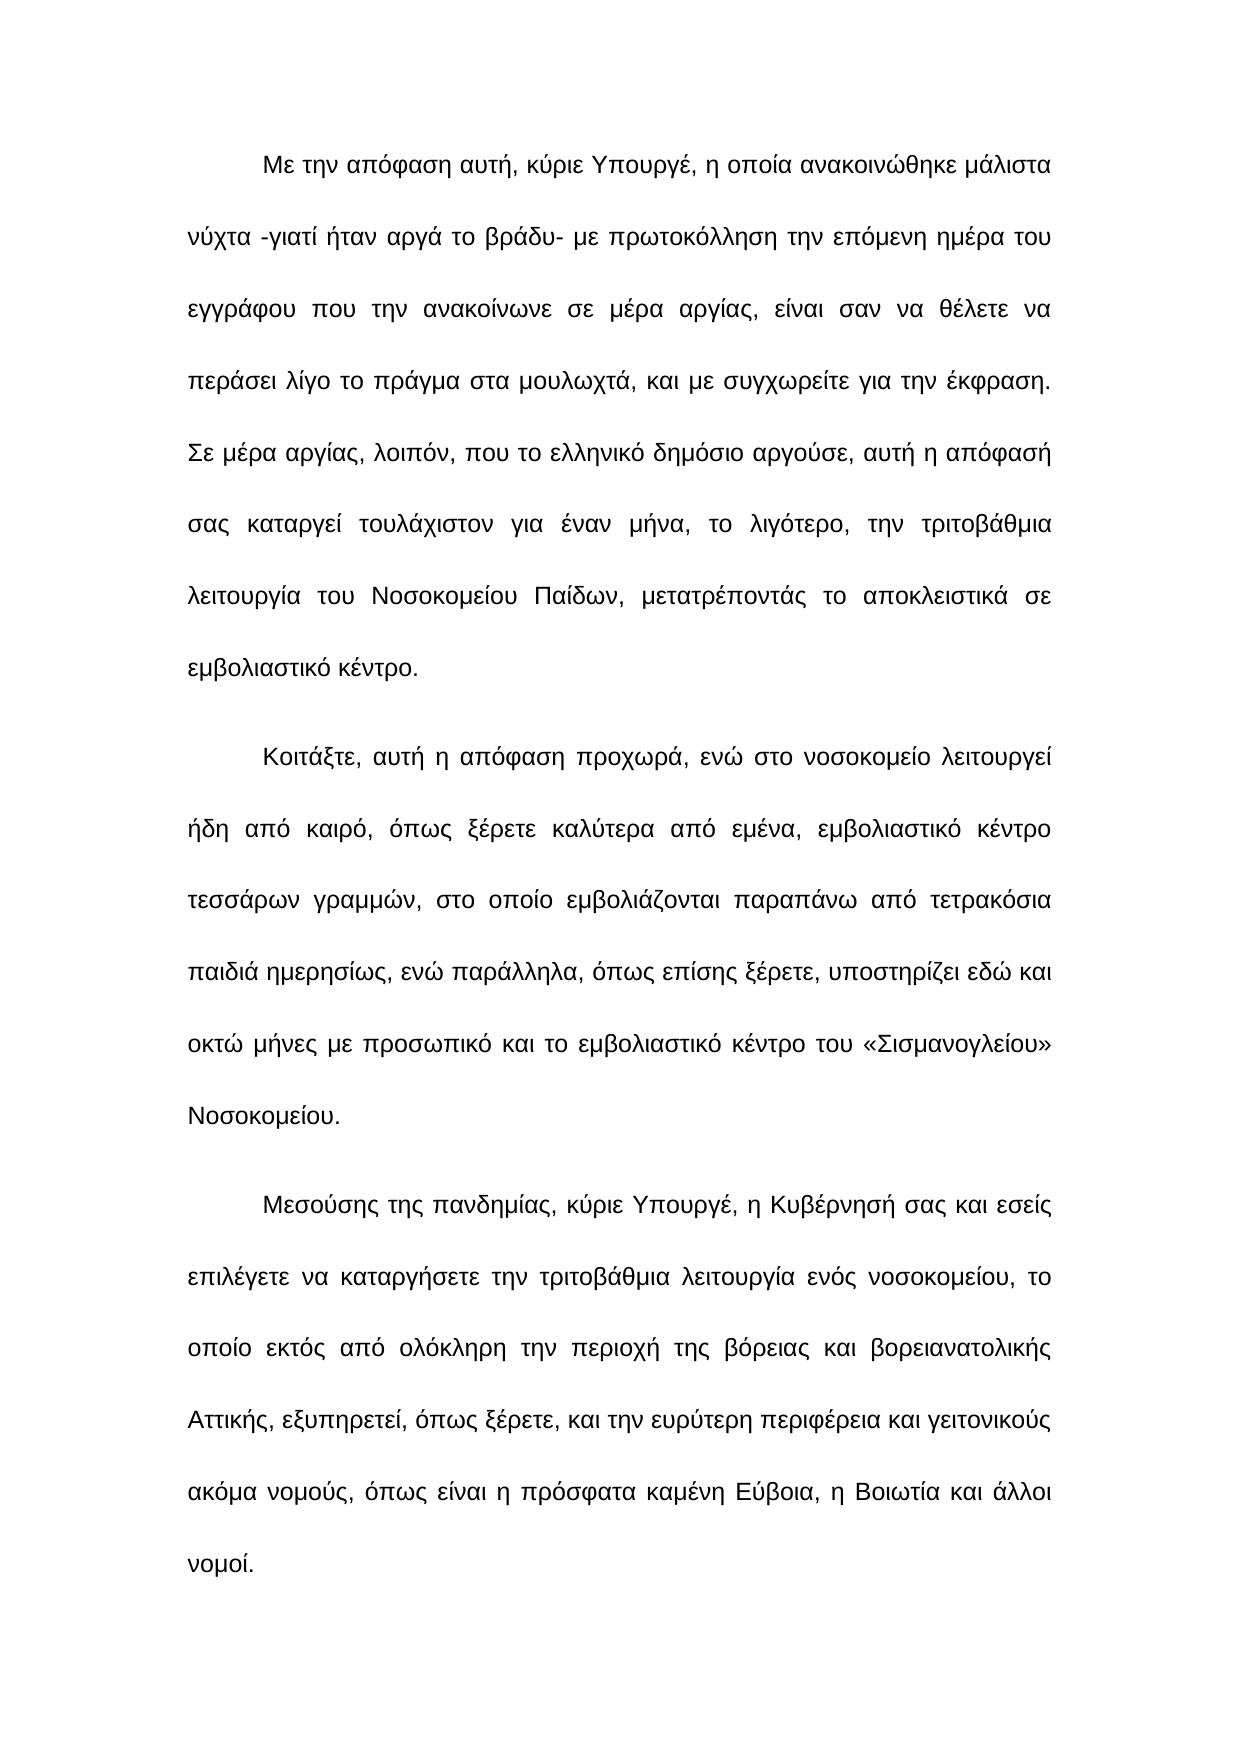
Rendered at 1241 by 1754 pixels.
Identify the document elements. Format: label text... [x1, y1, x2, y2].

text Κοιτάξτε, αυτή η απόφαση προχωρά, ενώ στο νοσοκομείο λειτουργεί ήδη από καιρό, όπως ξέρετε καλύτερα από εμένα, εμβολιαστικό κέντρο τεσσάρων γραμμών, στο οποίο εμβολιάζονται παραπάνω από τετρακόσια παιδιά ημερησίως, ενώ παράλληλα, όπως επίσης ξέρετε, υποστηρίζει εδώ και οκτώ μήνες με προσωπικό και το εμβολιαστικό κέντρο του «Σισμανογλείου» Νοσοκομείου. [187, 742, 1053, 1130]
text Με την απόφαση αυτή, κύριε Υπουργέ, η οποία ανακοινώθηκε μάλιστα νύχτα -γιατί ήταν αργά το βράδυ- με πρωτοκόλληση την επόμενη ημέρα του εγγράφου που την ανακοίνωνε σε μέρα αργίας, είναι σαν να θέλετε να περάσει λίγο το πράγμα στα μουλωχτά, και με συγχωρείτε για την έκφραση. Σε μέρα αργίας, λοιπόν, που το ελληνικό δημόσιο αργούσε, αυτή η απόφασή σας καταργεί τουλάχιστον για έναν μήνα, το λιγότερο, την τριτοβάθμια λειτουργία του Νοσοκομείου Παίδων, μετατρέποντάς το αποκλειστικά σε εμβολιαστικό κέντρο. [187, 150, 1053, 682]
text Μεσούσης της πανδημίας, κύριε Υπουργέ, η Κυβέρνησή σας και εσείς επιλέγετε να καταργήσετε την τριτοβάθμια λειτουργία ενός νοσοκομείου, το οποίο εκτός από ολόκληρη την περιοχή της βόρειας και βορειανατολικής Αττικής, εξυπηρετεί, όπως ξέρετε, και την ευρύτερη περιφέρεια και γειτονικούς ακόμα νομούς, όπως είναι η πρόσφατα καμένη Εύβοια, η Βοιωτία και άλλοι νομοί. [187, 1189, 1053, 1578]
